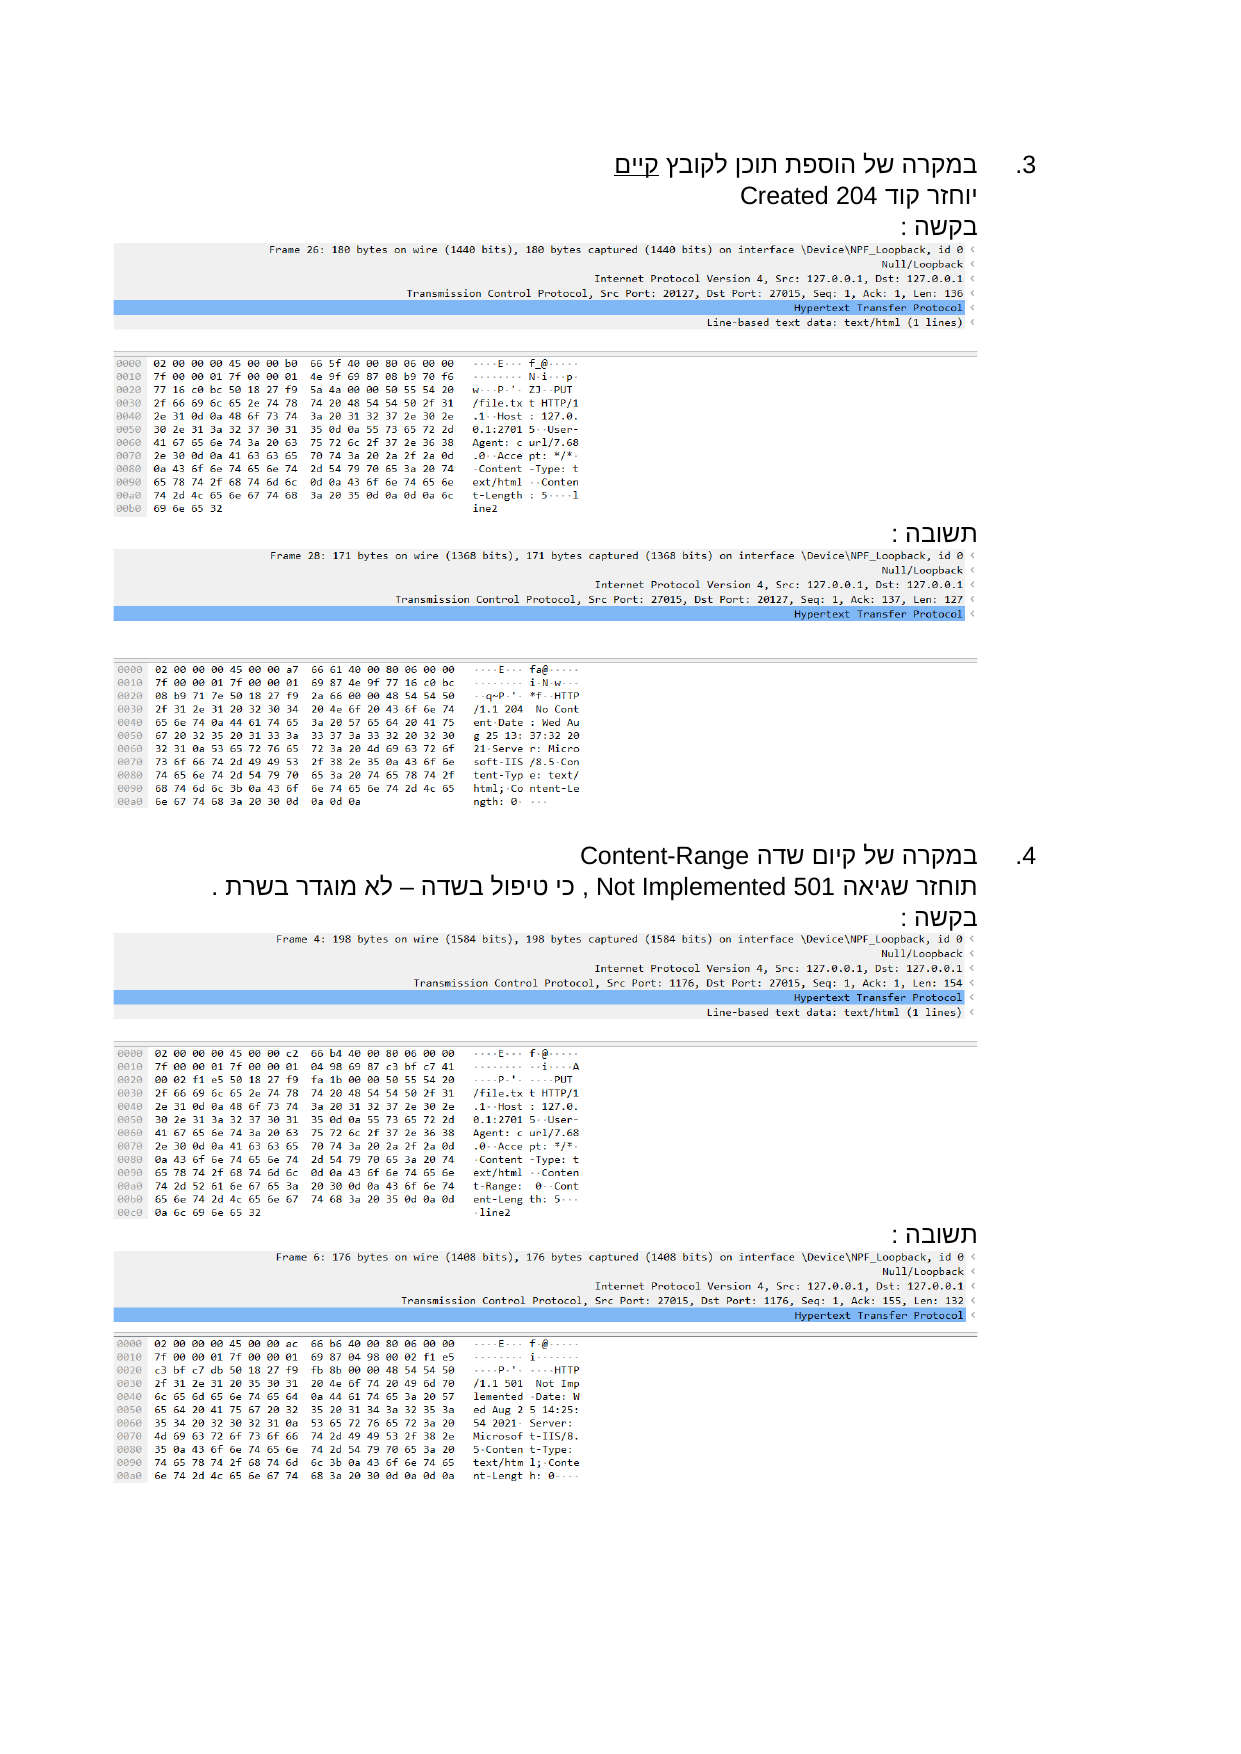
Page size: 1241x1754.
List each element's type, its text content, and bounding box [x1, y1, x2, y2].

list תשובה : [187, 519, 978, 547]
picture [113, 933, 978, 1219]
list יוחזר קוד 204 Created [187, 181, 978, 210]
list בקשה : [187, 212, 978, 241]
list תשובה : [187, 1221, 978, 1249]
list במקרה של הוספת תוכן לקובץ קיים [187, 150, 1015, 179]
picture [113, 243, 978, 517]
picture [113, 549, 978, 808]
picture [113, 1251, 978, 1483]
list במקרה של קיום שדה Content-Range [187, 841, 1015, 869]
list תוחזר שגיאה 501 Not Implemented , כי טיפול בשדה – לא מוגדר בשרת . [187, 872, 978, 901]
list בקשה : [187, 903, 978, 932]
